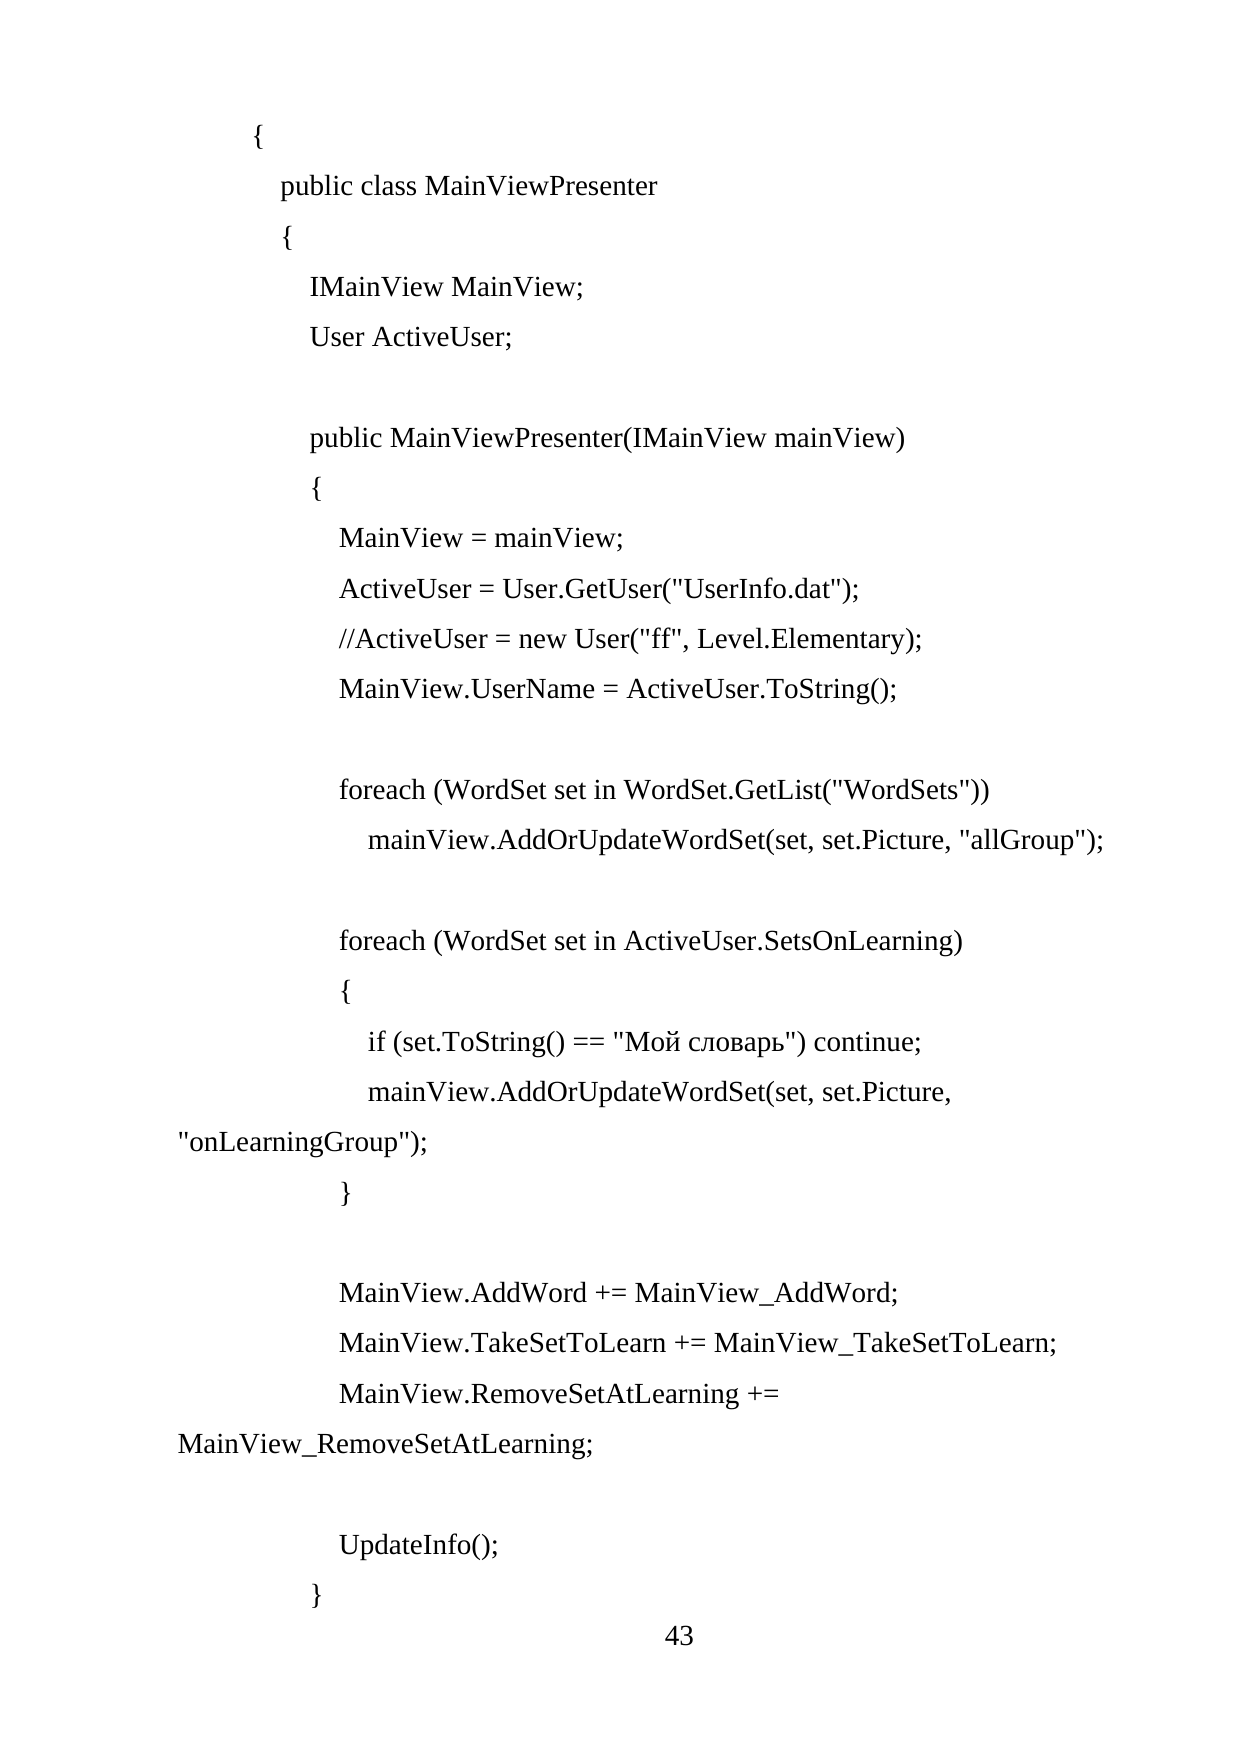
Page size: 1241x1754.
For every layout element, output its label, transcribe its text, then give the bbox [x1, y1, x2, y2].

text } [177, 1175, 1181, 1208]
text foreach (WordSet set in WordSet.GetList("WordSets")) [177, 772, 1181, 806]
text User ActiveUser; [177, 319, 1181, 353]
text mainView.AddOrUpdateWordSet(set, set.Picture, "onLearningGroup"); [177, 1074, 1181, 1158]
text public MainViewPresenter(IMainView mainView) [177, 420, 1181, 453]
text mainView.AddOrUpdateWordSet(set, set.Picture, "allGroup"); [177, 822, 1181, 856]
text { [177, 219, 1181, 252]
text if (set.ToString() == "Мой словарь") continue; [177, 1024, 1181, 1057]
text { [177, 973, 1181, 1007]
text MainView = mainView; [177, 521, 1181, 554]
text MainView.RemoveSetAtLearning += MainView_RemoveSetAtLearning; [177, 1376, 1181, 1460]
text foreach (WordSet set in ActiveUser.SetsOnLearning) [177, 923, 1181, 957]
text public class MainViewPresenter [177, 168, 1181, 202]
text MainView.TakeSetToLearn += MainView_TakeSetToLearn; [177, 1326, 1181, 1359]
text MainView.UserName = ActiveUser.ToString(); [177, 672, 1181, 705]
text { [177, 470, 1181, 504]
text ActiveUser = User.GetUser("UserInfo.dat"); [177, 571, 1181, 604]
text } [177, 1577, 1181, 1611]
text UpdateInfo(); [177, 1527, 1181, 1560]
text { [177, 118, 1181, 152]
text IMainView MainView; [177, 269, 1181, 303]
text MainView.AddWord += MainView_AddWord; [177, 1275, 1181, 1309]
text //ActiveUser = new User("ff", Level.Elementary); [177, 621, 1181, 655]
